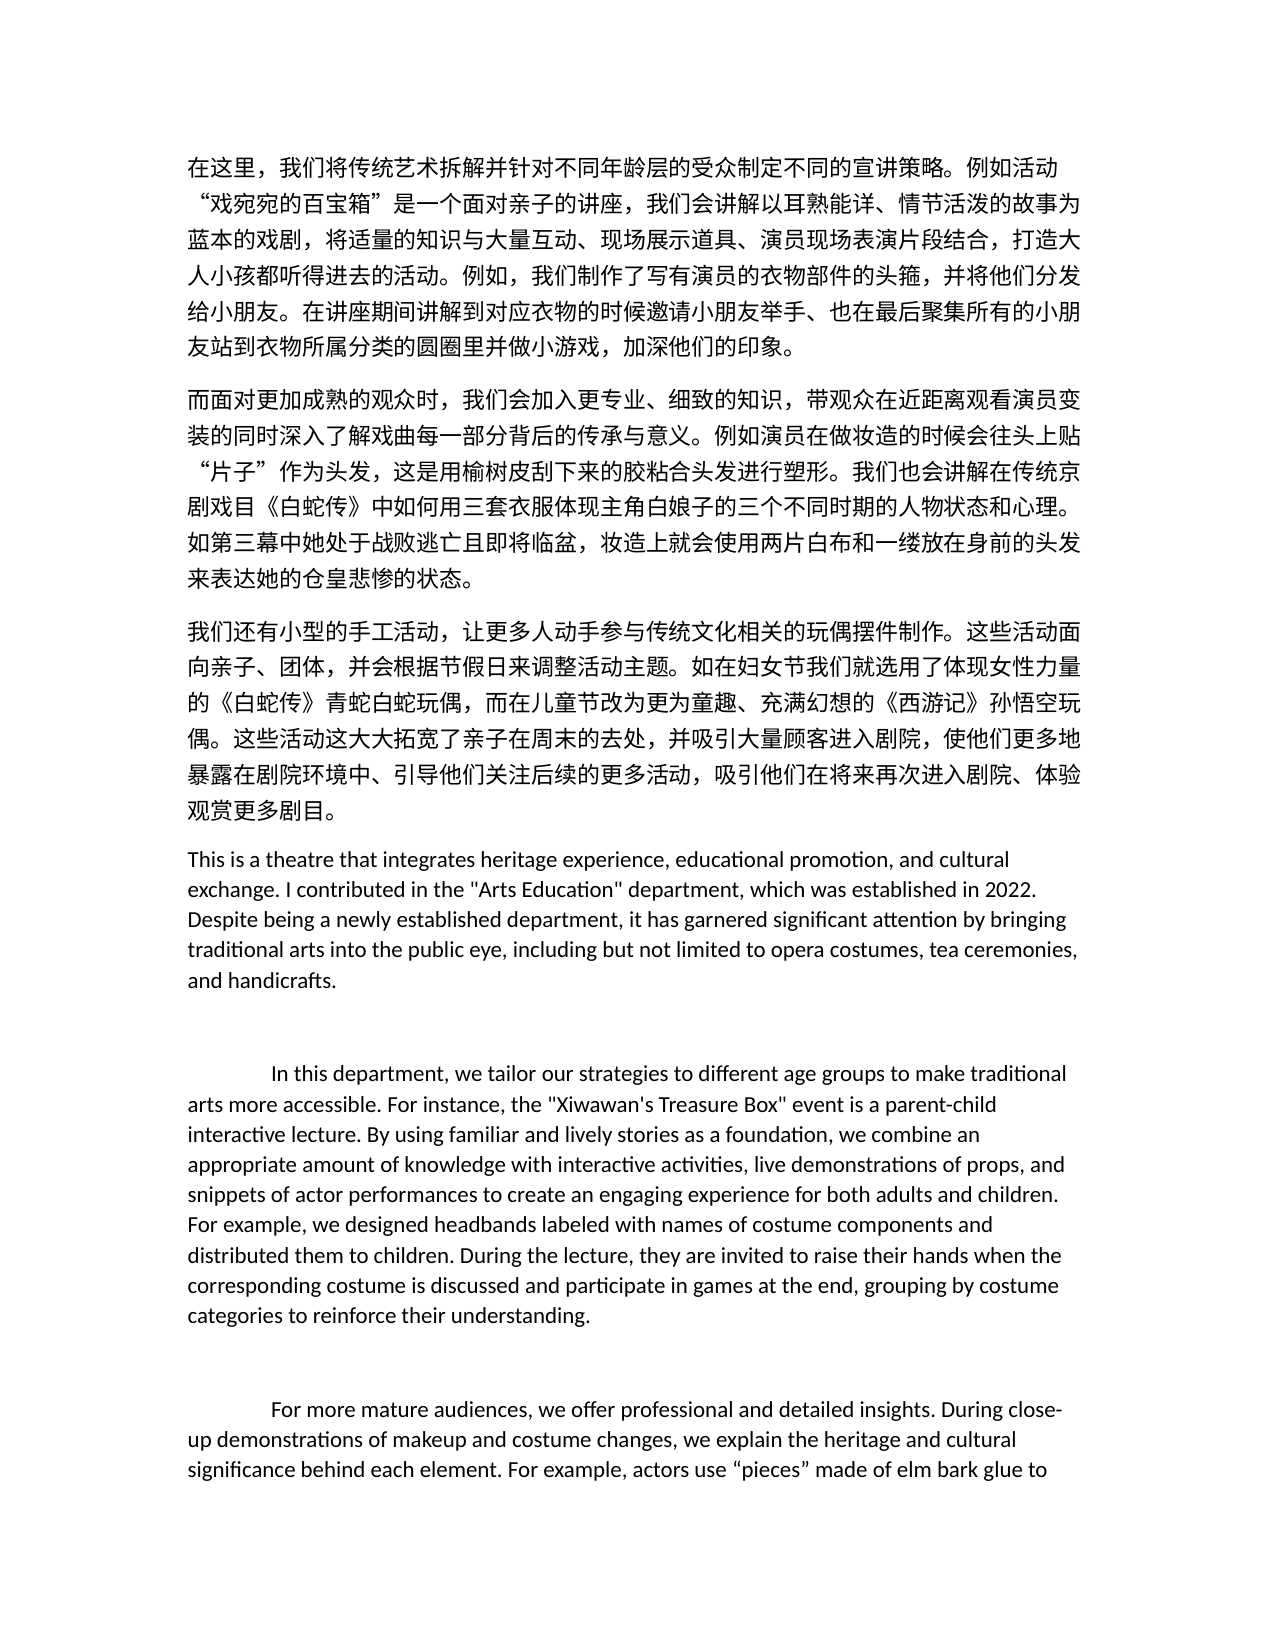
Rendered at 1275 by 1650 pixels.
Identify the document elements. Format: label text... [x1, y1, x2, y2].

text In this department, we tailor our strategies to different age groups to make traditional arts more accessible. For instance, the "Xiwawan's Treasure Box" event is a parent-child interactive lecture. By using familiar and lively stories as a foundation, we combine an appropriate amount of knowledge with interactive activities, live demonstrations of props, and snippets of actor performances to create an engaging experience for both adults and children. For example, we designed headbands labeled with names of costume components and distributed them to children. During the lecture, they are invited to raise their hands when the corresponding costume is discussed and participate in games at the end, grouping by costume categories to reinforce their understanding. [187, 1059, 1087, 1329]
text 我们还有小型的手工活动，让更多人动手参与传统文化相关的玩偶摆件制作。这些活动面向亲子、团体，并会根据节假日来调整活动主题。如在妇女节我们就选用了体现女性力量的《白蛇传》青蛇白蛇玩偶，而在儿童节改为更为童趣、充满幻想的《西游记》孙悟空玩偶。这些活动这大大拓宽了亲子在周末的去处，并吸引大量顾客进入剧院，使他们更多地暴露在剧院环境中、引导他们关注后续的更多活动，吸引他们在将来再次进入剧院、体验观赏更多剧目。 [187, 613, 1087, 826]
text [187, 1395, 1087, 1483]
text 在这里，我们将传统艺术拆解并针对不同年龄层的受众制定不同的宣讲策略。例如活动“戏宛宛的百宝箱”是一个面对亲子的讲座，我们会讲解以耳熟能详、情节活泼的故事为蓝本的戏剧，将适量的知识与大量互动、现场展示道具、演员现场表演片段结合，打造大人小孩都听得进去的活动。例如，我们制作了写有演员的衣物部件的头箍，并将他们分发给小朋友。在讲座期间讲解到对应衣物的时候邀请小朋友举手、也在最后聚集所有的小朋友站到衣物所属分类的圆圈里并做小游戏，加深他们的印象。 [187, 150, 1087, 362]
text 而面对更加成熟的观众时，我们会加入更专业、细致的知识，带观众在近距离观看演员变装的同时深入了解戏曲每一部分背后的传承与意义。例如演员在做妆造的时候会往头上贴“片子”作为头发，这是用榆树皮刮下来的胶粘合头发进行塑形。我们也会讲解在传统京剧戏目《白蛇传》中如何用三套衣服体现主角白娘子的三个不同时期的人物状态和心理。如第三幕中她处于战败逃亡且即将临盆，妆造上就会使用两片白布和一缕放在身前的头发来表达她的仓皇悲惨的状态。 [187, 382, 1087, 594]
text This is a theatre that integrates heritage experience, educational promotion, and cultural exchange. I contributed in the "Arts Education" department, which was established in 2022. Despite being a newly established department, it has garnered significant attention by bringing traditional arts into the public eye, including but not limited to opera costumes, tea ceremonies, and handicrafts. [187, 845, 1087, 994]
